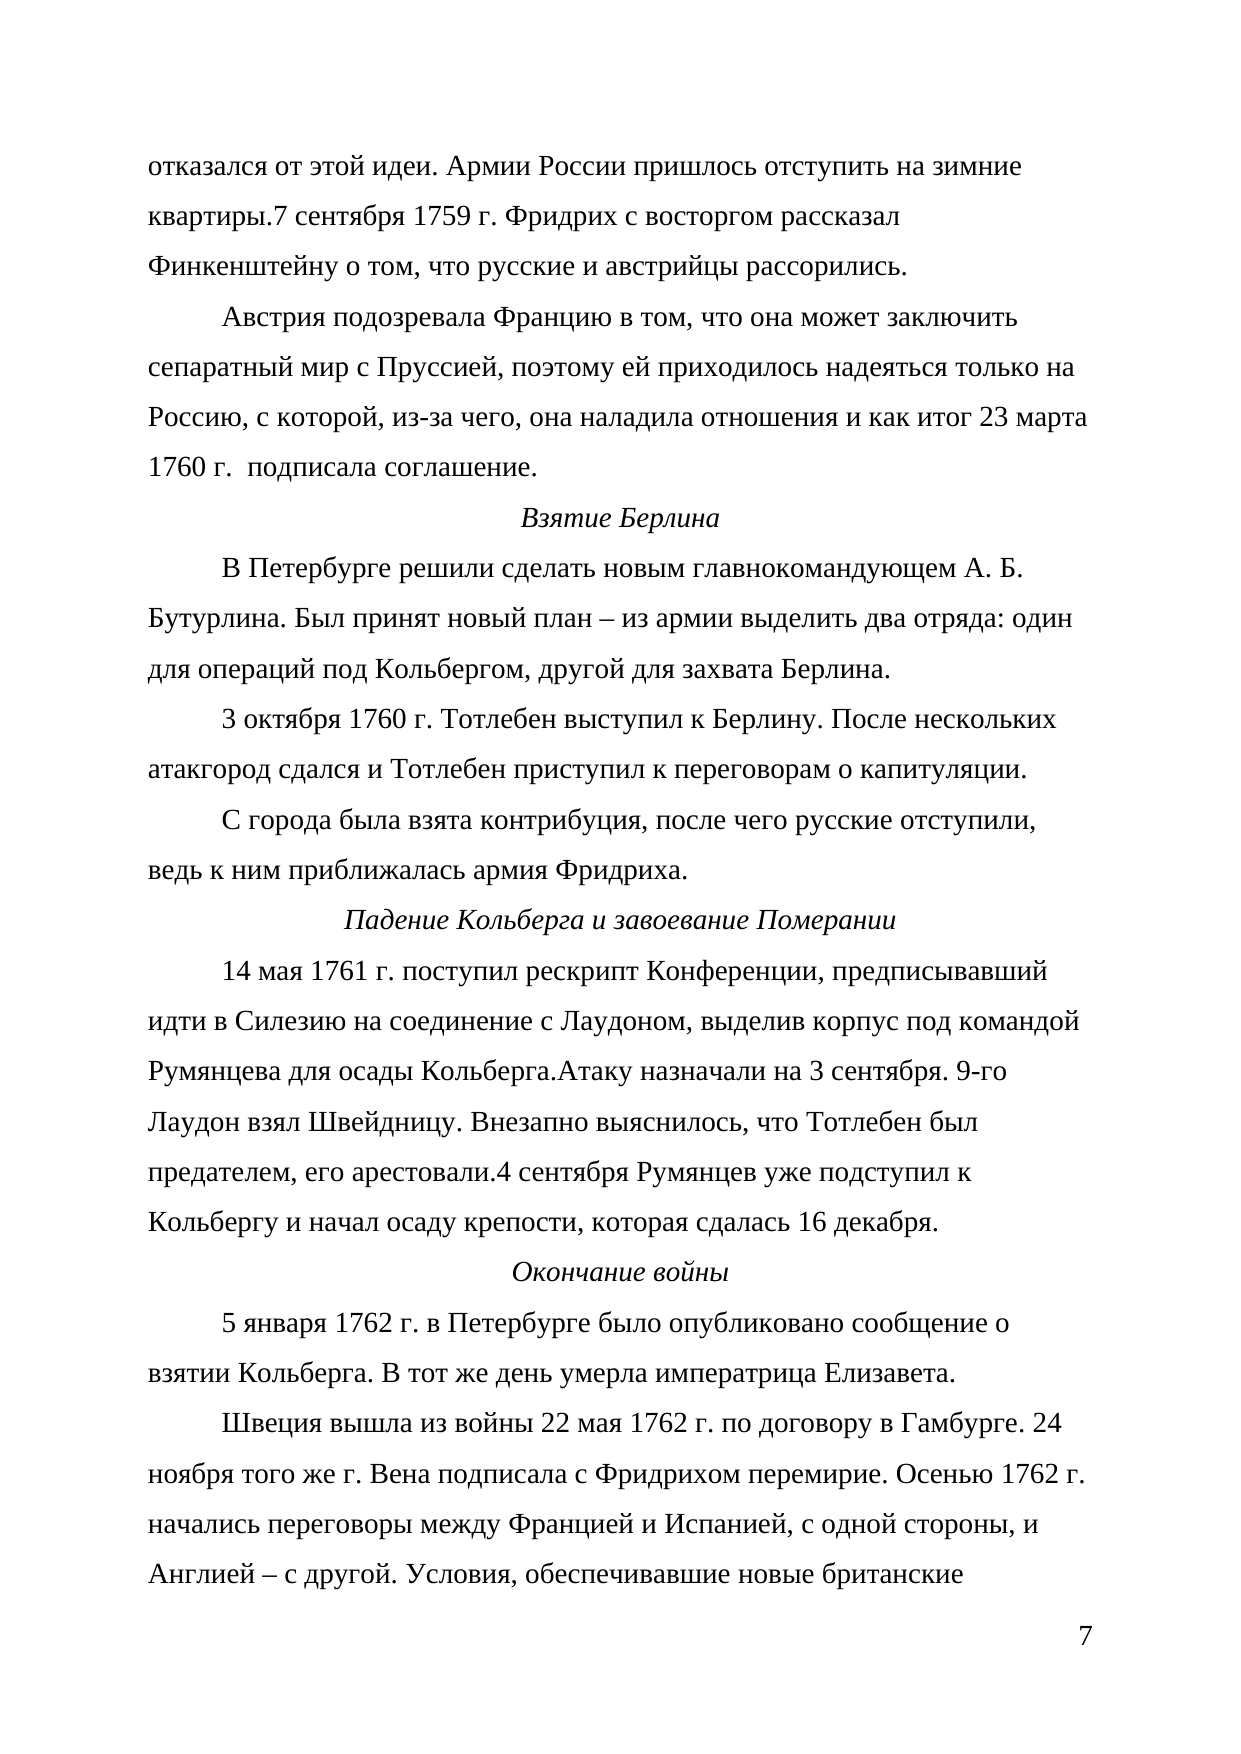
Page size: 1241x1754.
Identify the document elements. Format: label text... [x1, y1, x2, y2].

text 14 мая 1761 г. поступил рескрипт Конференции, предписывавший идти в Силезию на соединение с Лаудоном, выделив корпус под командой Румянцева для осады Кольберга.Атаку назначали на 3 сентября. 9-го Лаудон взял Швейдницу. Внезапно выяснилось, что Тотлебен был предателем, его арестовали.4 сентября Румянцев уже подступил к Кольбергу и начал осаду крепости, которая сдалась 16 декабря. [148, 953, 1092, 1238]
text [148, 1406, 1092, 1590]
text 3 октября 1760 г. Тотлебен выступил к Берлину. После нескольких атакгород сдался и Тотлебен приступил к переговорам о капитуляции. [148, 701, 1092, 785]
text 5 января 1762 г. в Петербурге было опубликовано сообщение о взятии Кольберга. В тот же день умерла императрица Елизавета. [148, 1305, 1092, 1389]
text В Петербурге решили сделать новым главнокомандующем А. Б. Бутурлина. Был принят новый план – из армии выделить два отряда: один для операций под Кольбергом, другой для захвата Берлина. [148, 550, 1092, 684]
text Австрия подозревала Францию в том, что она может заключить сепаратный мир с Пруссией, поэтому ей приходилось надеяться только на Россию, с которой, из-за чего, она наладила отношения и как итог 23 марта 1760 г. подписала соглашение. [148, 299, 1092, 483]
text Окончание войны [148, 1254, 1092, 1288]
text Взятие Берлина [148, 500, 1092, 533]
text С города была взята контрибуция, после чего русские отступили, ведь к ним приближалась армия Фридриха. [148, 802, 1092, 886]
text Падение Кольберга и завоевание Померании [148, 902, 1092, 936]
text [148, 148, 1092, 282]
